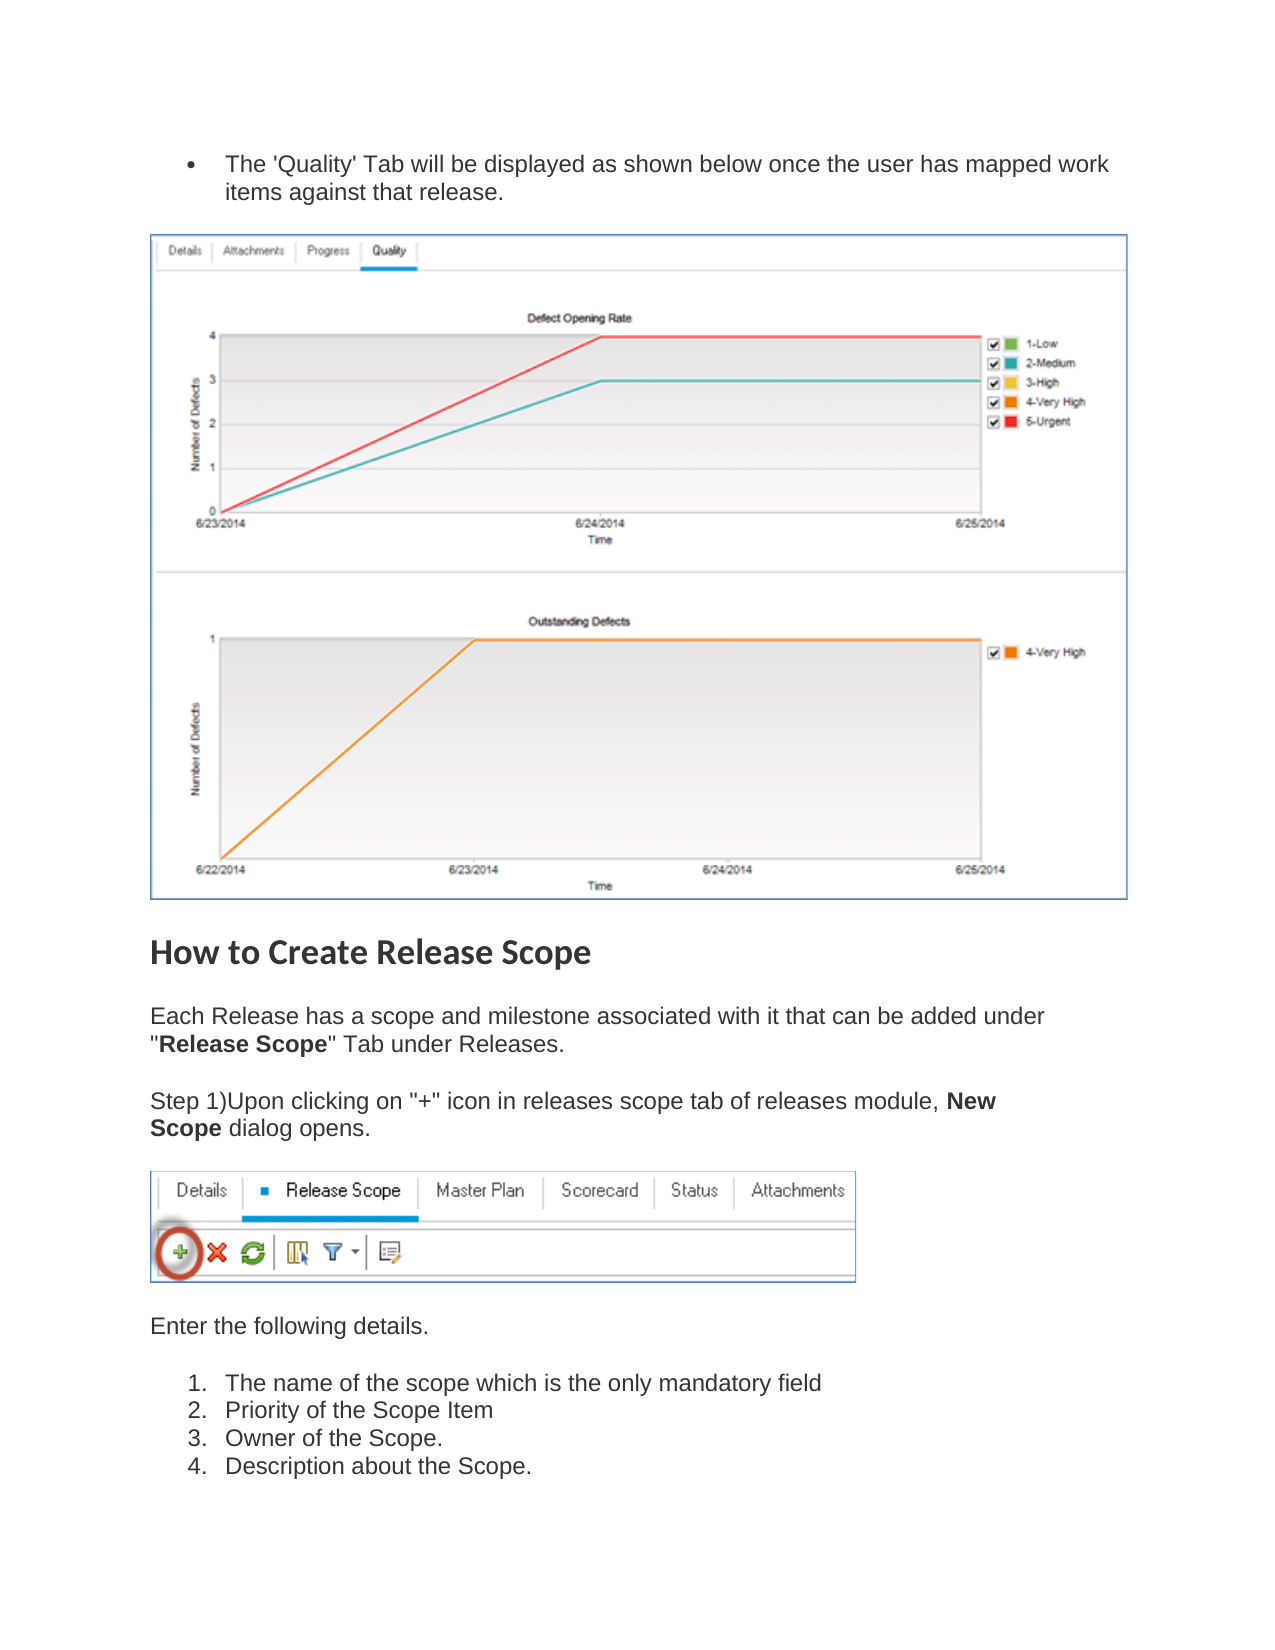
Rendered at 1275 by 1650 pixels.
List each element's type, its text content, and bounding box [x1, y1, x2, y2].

list The 'Quality' Tab will be displayed as shown below once the user has mapped work items against that release. [187, 150, 1125, 205]
picture [150, 1171, 857, 1283]
text Step 1)Upon clicking on "+" icon in releases scope tab of releases module, New Scope dialog opens. [150, 1087, 1125, 1142]
text Enter the following details. [150, 1312, 1125, 1339]
list Description about the Scope. [187, 1452, 1125, 1479]
subtitle How to Create Release Scope [150, 929, 1125, 973]
list The name of the scope which is the only mandatory field [187, 1369, 1125, 1396]
picture [150, 234, 1128, 900]
list Owner of the Scope. [187, 1424, 1125, 1452]
text Each Release has a scope and milestone associated with it that can be added under "Release Scope" Tab under Releases. [150, 1002, 1125, 1057]
list Priority of the Scope Item [187, 1396, 1125, 1424]
